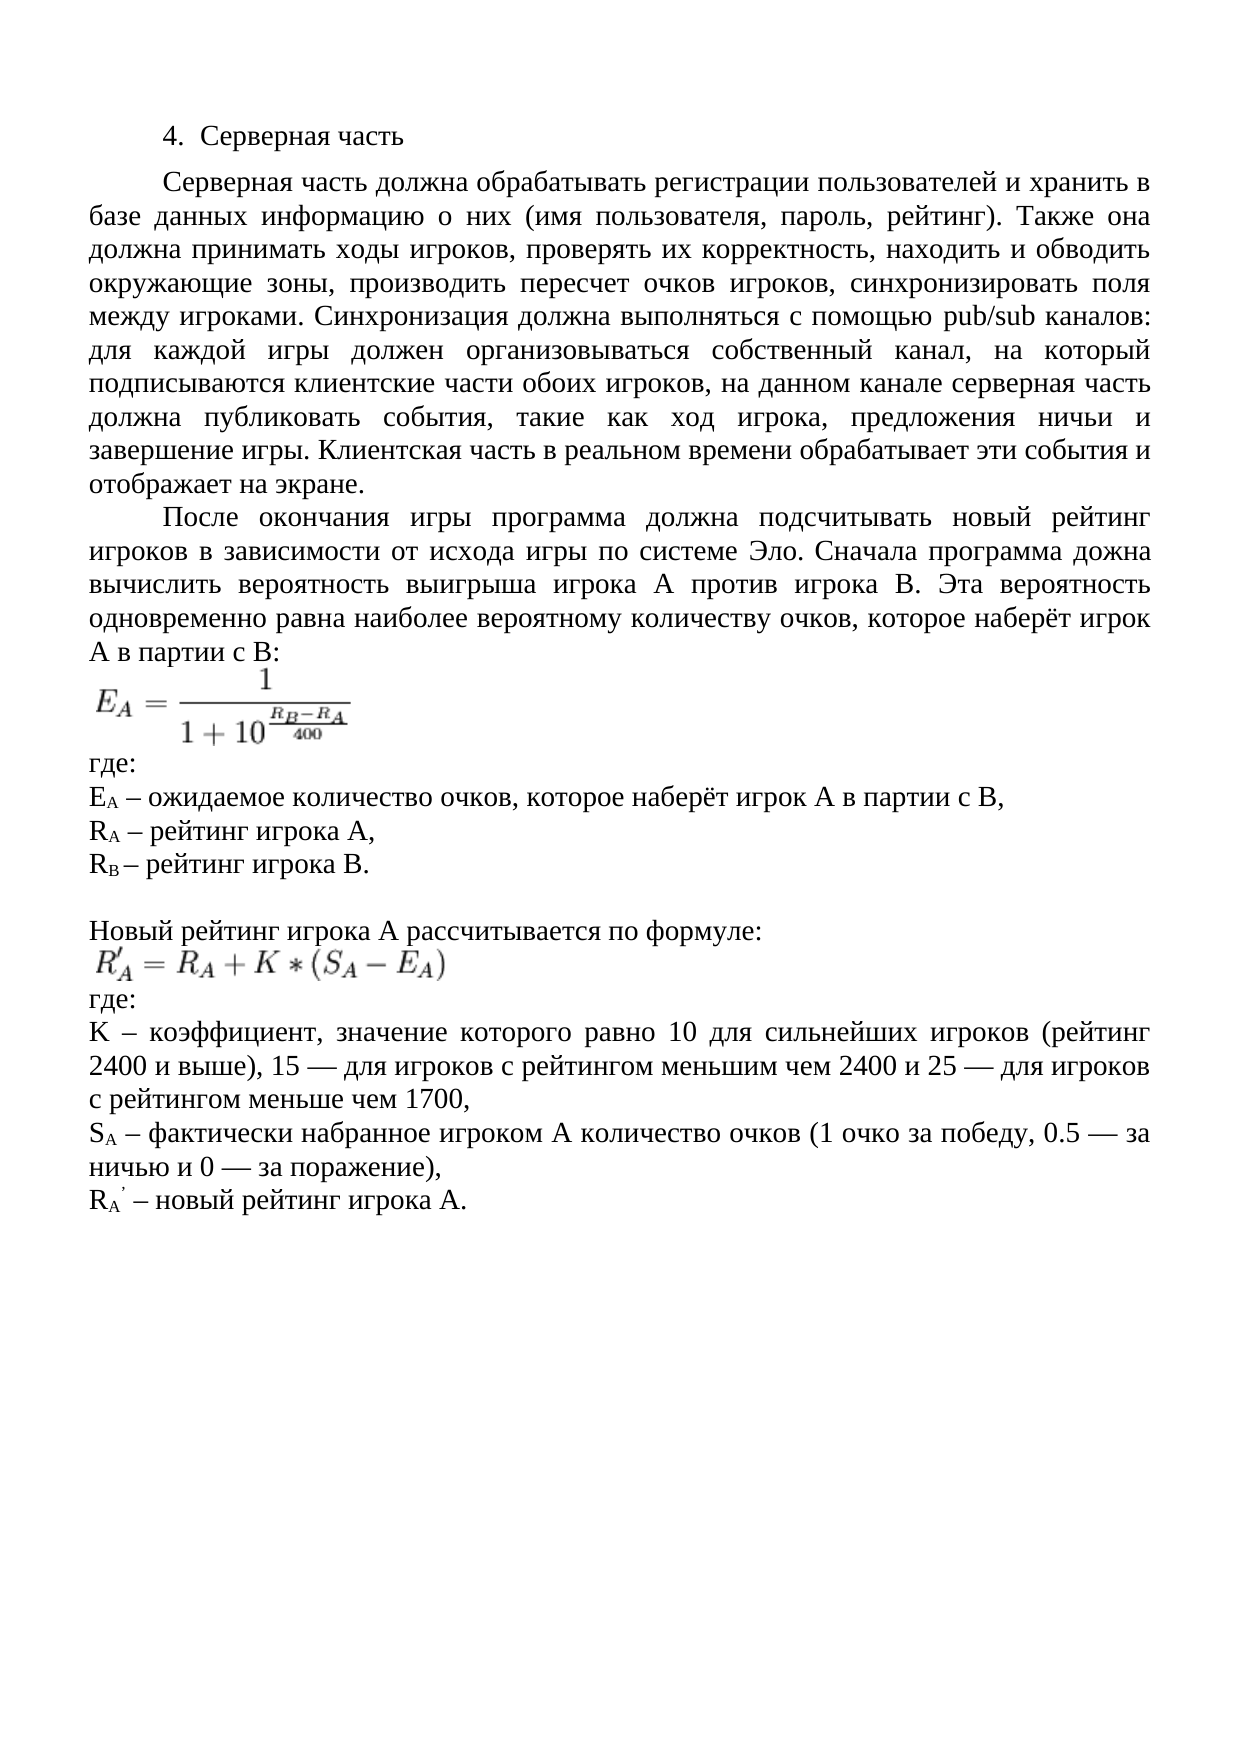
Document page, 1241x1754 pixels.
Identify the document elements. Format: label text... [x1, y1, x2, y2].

picture [96, 946, 445, 981]
text SA – фактически набранное игроком A количество очков (1 очко за победу, 0.5 — за ничью и 0 — за поражение), [89, 1115, 1152, 1182]
text EA – ожидаемое количество очков, которое наберёт игрок A в партии с B, [89, 779, 1152, 813]
text RA’ – новый рейтинг игрока A. [89, 1182, 1152, 1216]
text RB – рейтинг игрока B. [89, 846, 1152, 880]
text RA – рейтинг игрока A, [89, 813, 1152, 846]
subtitle Серверная часть [162, 118, 1152, 152]
text K – коэффициент, значение которого равно 10 для сильнейших игроков (рейтинг 2400 и выше), 15 — для игроков с рейтингом меньшим чем 2400 и 25 — для игроков с рейтингом меньше чем 1700, [89, 1014, 1152, 1115]
text где: [89, 746, 1152, 779]
text Новый рейтинг игрока A рассчитывается по формуле: [89, 913, 1152, 947]
text После окончания игры программа должна подсчитывать новый рейтинг игроков в зависимости от исхода игры по системе Эло. Сначала программа дожна вычислить вероятность выигрыша игрока A против игрока B. Эта вероятность одновременно равна наиболее вероятному количеству очков, которое наберёт игрок A в партии с B: [89, 499, 1152, 667]
picture [96, 667, 351, 746]
text где: [89, 981, 1152, 1014]
